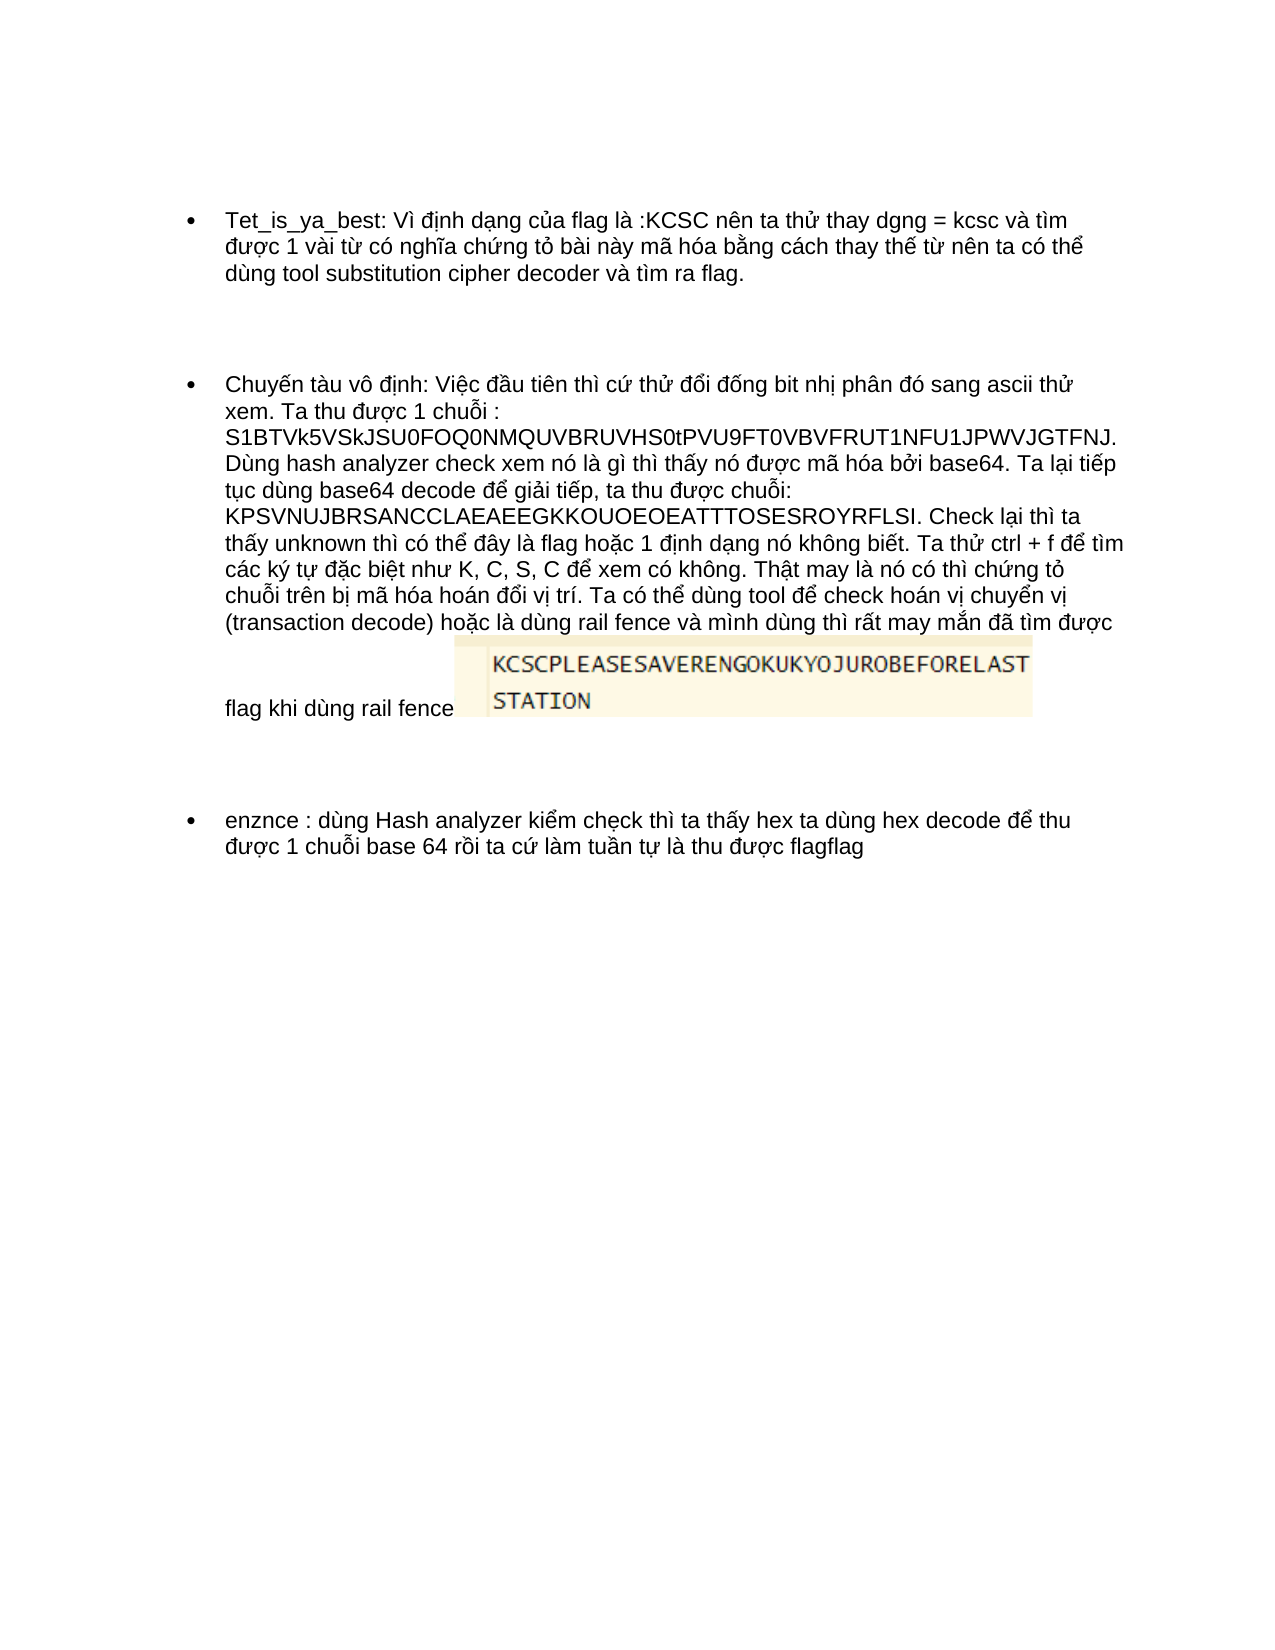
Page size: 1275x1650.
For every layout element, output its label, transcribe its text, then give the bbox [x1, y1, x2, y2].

list Chuyến tàu vô định: Việc đầu tiên thì cứ thử đổi đống bit nhị phân đó sang ascii thử xem. Ta thu được 1 chuỗi : S1BTVk5VSkJSU0FOQ0NMQUVBRUVHS0tPVU9FT0VBVFRUT1NFU1JPWVJGTFNJ.Dùng hash analyzer check xem nó là gì thì thấy nó được mã hóa bởi base64. Ta lại tiếp tục dùng base64 decode để giải tiếp, ta thu được chuỗi: KPSVNUJBRSANCCLAEAEEGKKOUOEOEATTTOSESROYRFLSI. Check lại thì ta thấy unknown thì có thể đây là flag hoặc 1 định dạng nó không biết. Ta thử ctrl + f để tìm các ký tự đặc biệt như K, C, S, C để xem có không. Thật may là nó có thì chứng tỏ chuỗi trên bị mã hóa hoán đổi vị trí. Ta có thể dùng tool để check hoán vị chuyển vị (transaction decode) hoặc là dùng rail fence và mình dùng thì rất may mắn đã tìm được flag khi dùng rail fence [187, 371, 1125, 721]
list Tet_is_ya_best: Vì định dạng của flag là :KCSC nên ta thử thay dgng = kcsc và tìm được 1 vài từ có nghĩa chứng tỏ bài này mã hóa bằng cách thay thế từ nên ta có thể dùng tool substitution cipher decoder và tìm ra flag. [187, 207, 1125, 286]
picture [454, 635, 1033, 717]
list enznce : dùng Hash analyzer kiểm chẹck thì ta thấy hex ta dùng hex decode để thu được 1 chuỗi base 64 rồi ta cứ làm tuần tự là thu được flagflag [187, 807, 1125, 859]
